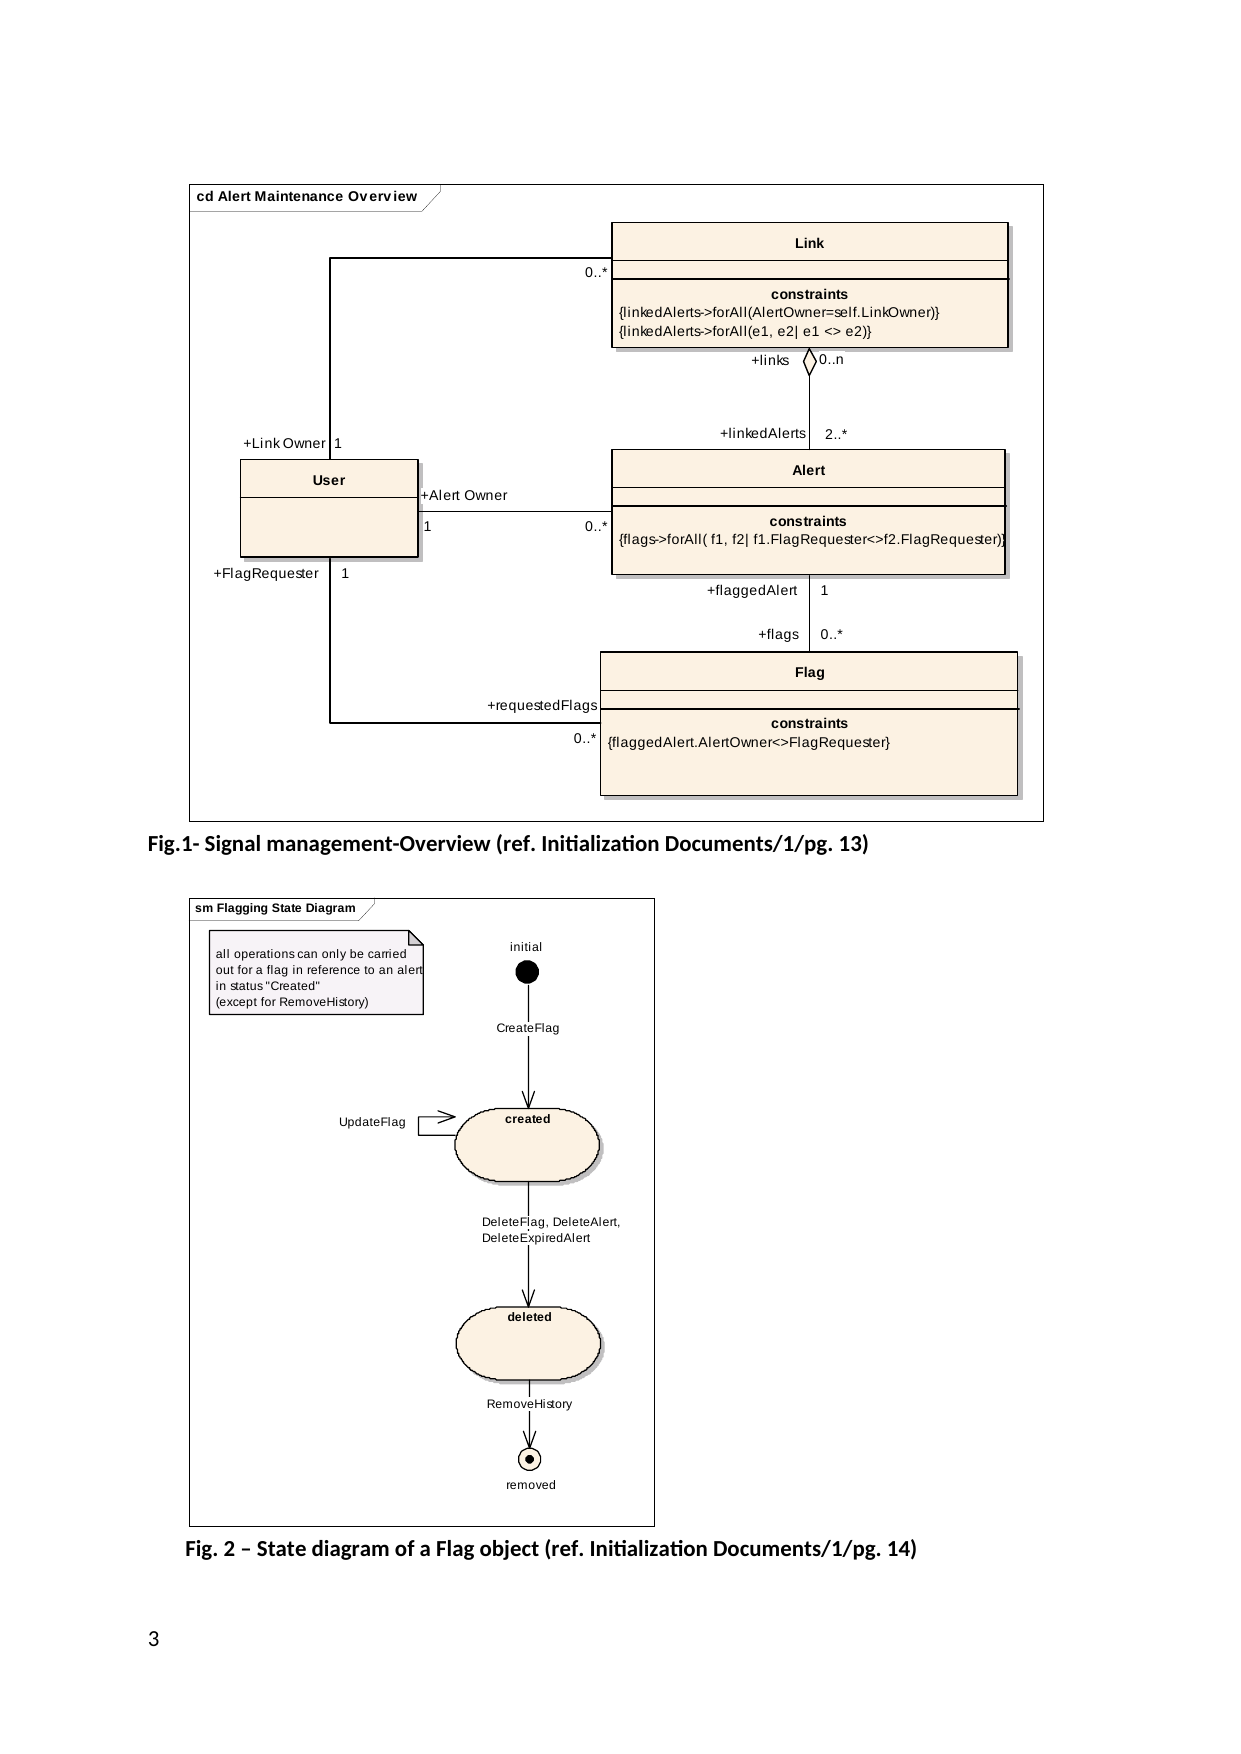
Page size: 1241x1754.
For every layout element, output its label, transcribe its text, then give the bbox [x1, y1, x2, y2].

list Fig.1- Signal management-Overview (ref. Initialization Documents/1/pg. 13) [148, 829, 1093, 857]
list Fig. 2 – State diagram of a Flag object (ref. Initialization Documents/1/pg. 14) [185, 1534, 1093, 1562]
